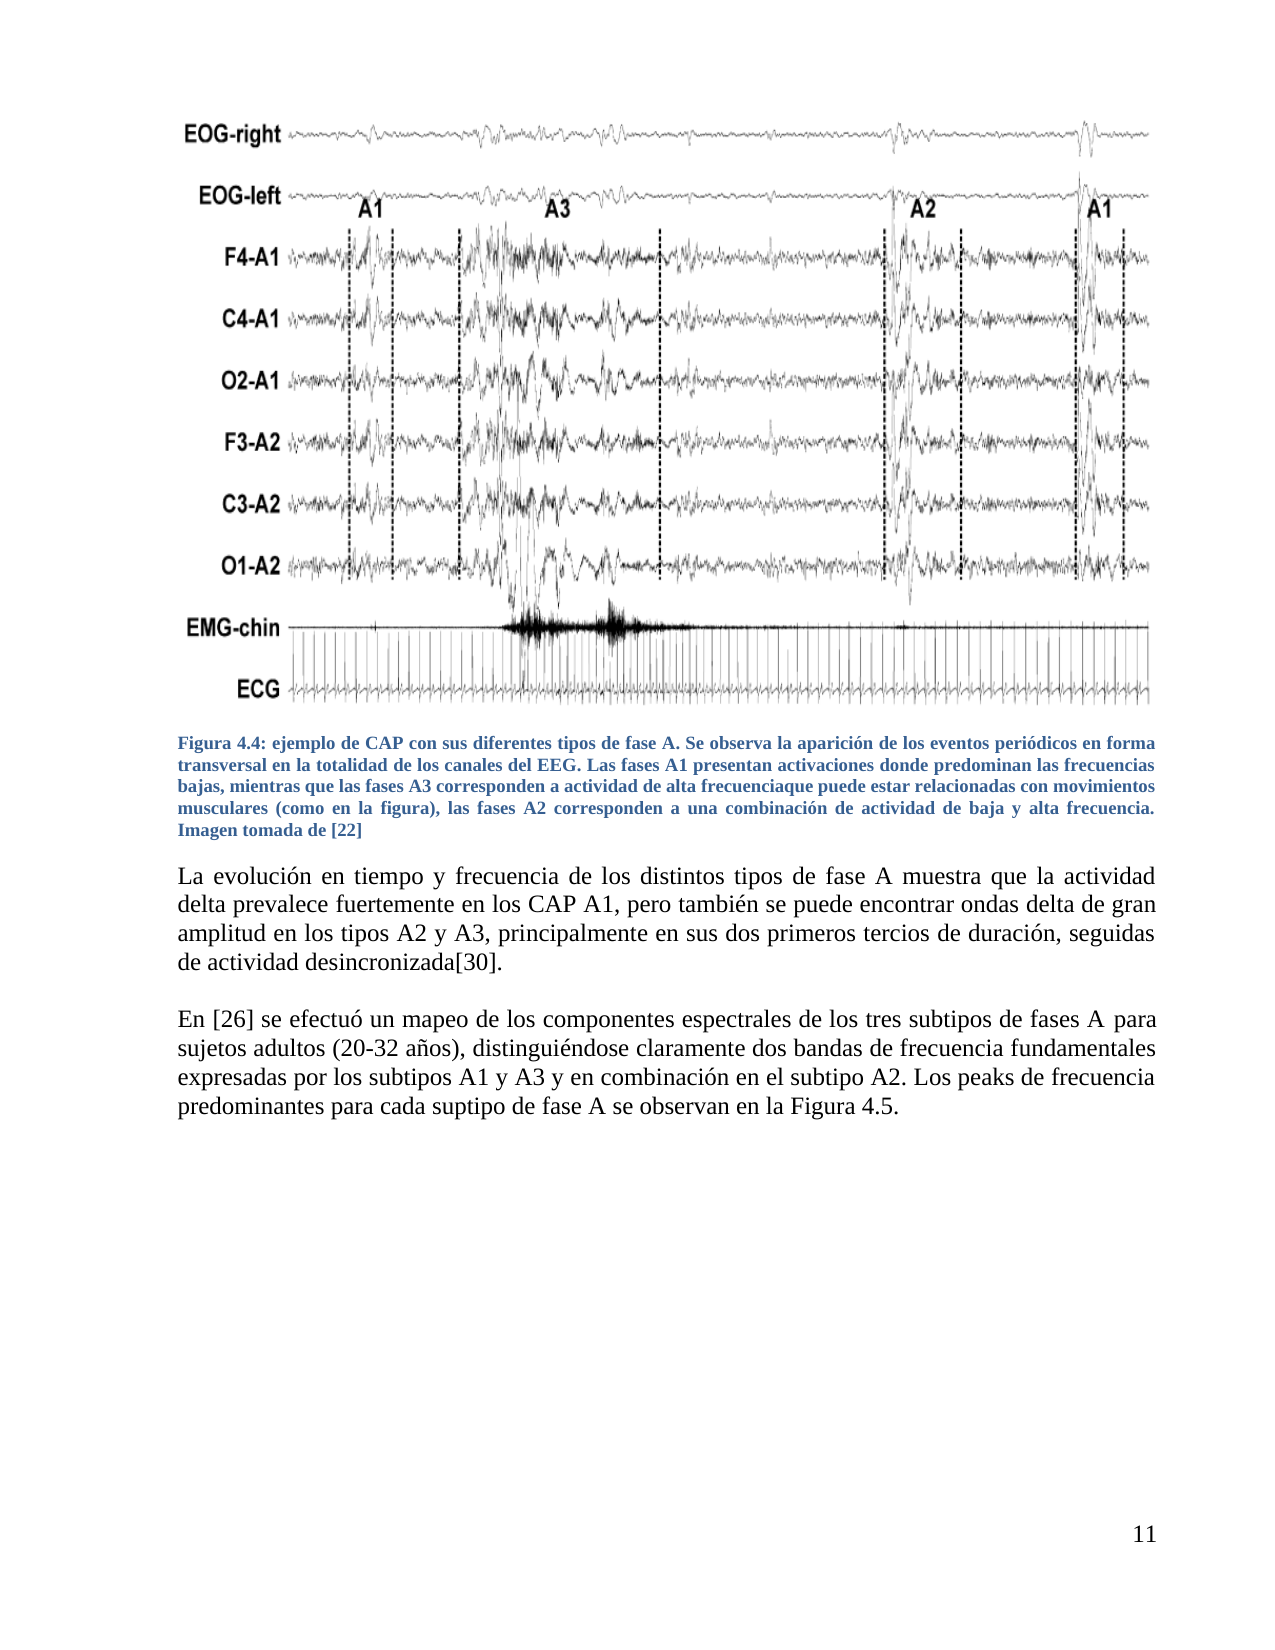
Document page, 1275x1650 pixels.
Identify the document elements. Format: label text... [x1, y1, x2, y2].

text La evolución en tiempo y frecuencia de los distintos tipos de fase A muestra que la actividad delta prevalece fuertemente en los CAP A1, pero también se puede encontrar ondas delta de gran amplitud en los tipos A2 y A3, principalmente en sus dos primeros tercios de duración, seguidas de actividad desincronizada. [177, 861, 1157, 976]
text Figura .: ejemplo de CAP con sus diferentes tipos de fase A. Se observa la aparición de los eventos periódicos en forma transversal en la totalidad de los canales del EEG. Las fases A1 presentan activaciones donde predominan las frecuencias bajas, mientras que las fases A3 corresponden a actividad de alta frecuenciaque puede estar relacionadas con movimientos musculares (como en la figura), las fases A2 corresponden a una combinación de actividad de baja y alta frecuencia. Imagen tomada de [177, 732, 1157, 840]
picture [177, 118, 1161, 712]
text En se efectuó un mapeo de los componentes espectrales de los tres subtipos de fases A para sujetos adultos (20-32 años), distinguiéndose claramente dos bandas de frecuencia fundamentales expresadas por los subtipos A1 y A3 y en combinación en el subtipo A2. Los peaks de frecuencia predominantes para cada suptipo de fase A se observan en la . [177, 1004, 1157, 1119]
